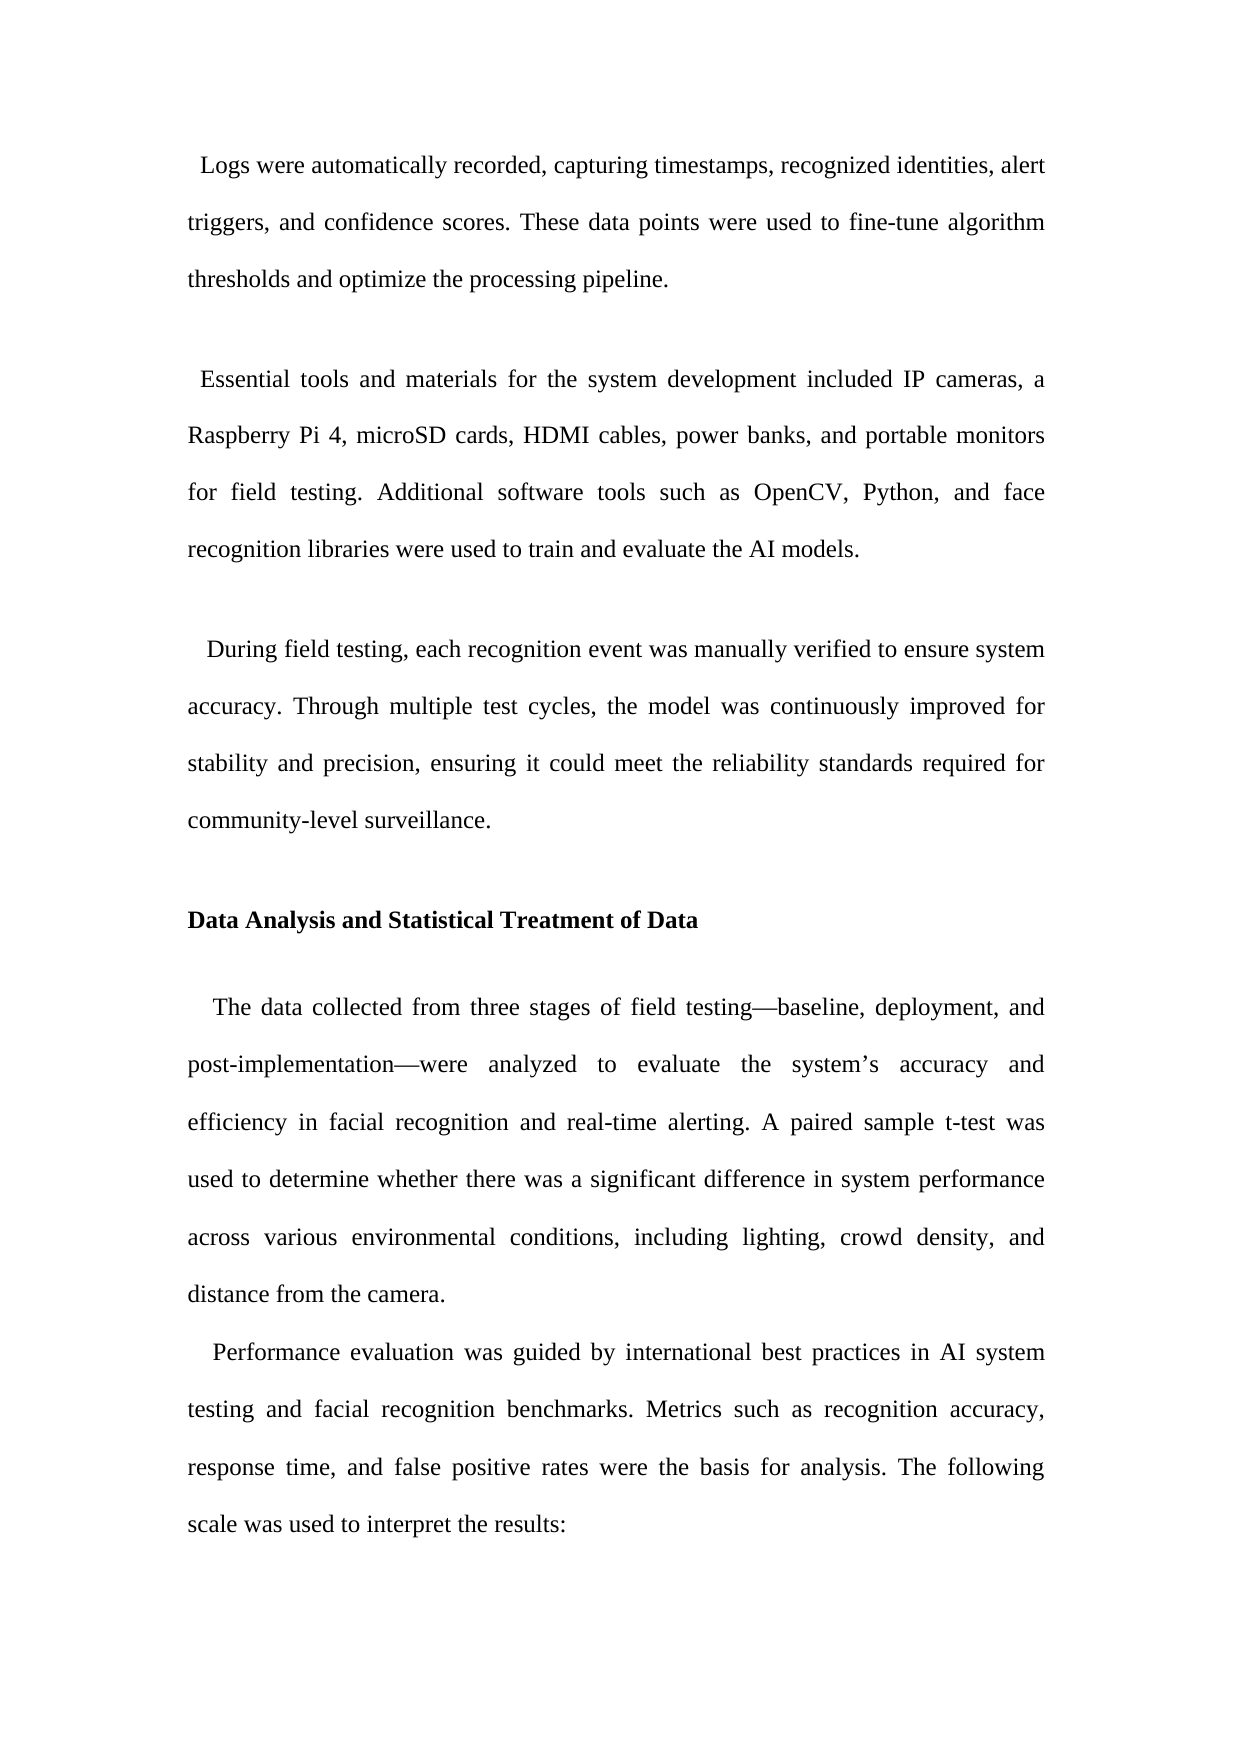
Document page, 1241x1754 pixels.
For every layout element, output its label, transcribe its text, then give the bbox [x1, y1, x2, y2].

text Performance evaluation was guided by international best practices in AI system testing and facial recognition benchmarks. Metrics such as recognition accuracy, response time, and false positive rates were the basis for analysis. The following scale was used to interpret the results: [187, 1337, 1046, 1538]
text The data collected from three stages of field testing—baseline, deployment, and post-implementation—were analyzed to evaluate the system’s accuracy and efficiency in facial recognition and real-time alerting. A paired sample t-test was used to determine whether there was a significant difference in system performance across various environmental conditions, including lighting, crowd density, and distance from the camera. [187, 992, 1046, 1308]
text Essential tools and materials for the system development included IP cameras, a Raspberry Pi 4, microSD cards, HDMI cables, power banks, and portable monitors for field testing. Additional software tools such as OpenCV, Python, and face recognition libraries were used to train and evaluate the AI models. [187, 364, 1046, 563]
text Logs were automatically recorded, capturing timestamps, recognized identities, alert triggers, and confidence scores. These data points were used to fine-tune algorithm thresholds and optimize the processing pipeline. [187, 150, 1046, 292]
text Data Analysis and Statistical Treatment of Data [187, 905, 1053, 934]
text During field testing, each recognition event was manually verified to ensure system accuracy. Through multiple test cycles, the model was continuously improved for stability and precision, ensuring it could meet the reliability standards required for community-level surveillance. [187, 634, 1046, 834]
